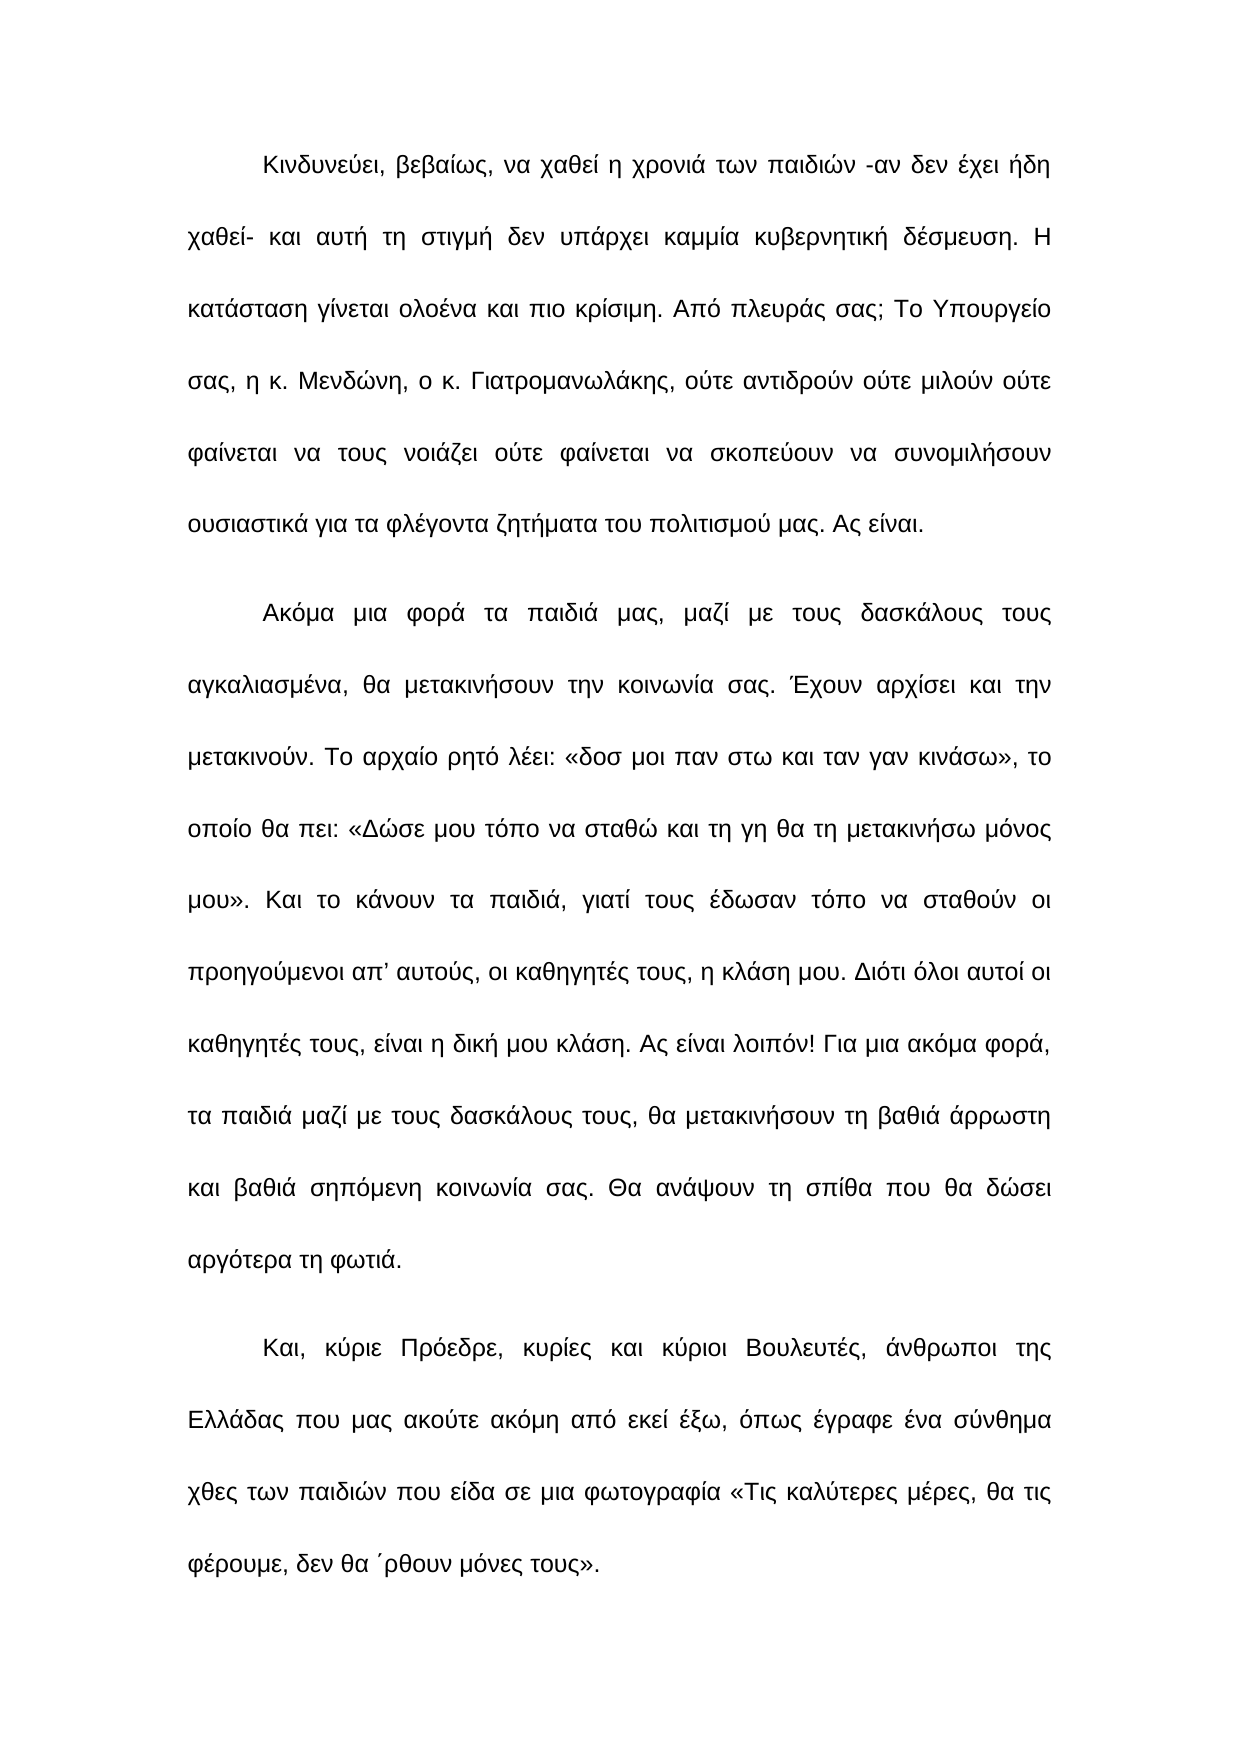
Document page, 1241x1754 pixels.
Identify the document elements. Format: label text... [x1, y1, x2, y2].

text Κινδυνεύει, βεβαίως, να χαθεί η χρονιά των παιδιών -αν δεν έχει ήδη χαθεί- και αυτή τη στιγμή δεν υπάρχει καμμία κυβερνητική δέσμευση. Η κατάσταση γίνεται ολοένα και πιο κρίσιμη. Από πλευράς σας; Το Υπουργείο σας, η κ. Μενδώνη, ο κ. Γιατρομανωλάκης, ούτε αντιδρούν ούτε μιλούν ούτε φαίνεται να τους νοιάζει ούτε φαίνεται να σκοπεύουν να συνομιλήσουν ουσιαστικά για τα φλέγοντα ζητήματα του πολιτισμού μας. Ας είναι. [187, 150, 1053, 538]
text Ακόμα μια φορά τα παιδιά μας, μαζί με τους δασκάλους τους αγκαλιασμένα, θα μετακινήσουν την κοινωνία σας. Έχουν αρχίσει και την μετακινούν. Το αρχαίο ρητό λέει: «δοσ μοι παν στω και ταν γαν κινάσω», το οποίο θα πει: «Δώσε μου τόπο να σταθώ και τη γη θα τη μετακινήσω μόνος μου». Και το κάνουν τα παιδιά, γιατί τους έδωσαν τόπο να σταθούν οι προηγούμενοι απ’ αυτούς, οι καθηγητές τους, η κλάση μου. Διότι όλοι αυτοί οι καθηγητές τους, είναι η δική μου κλάση. Ας είναι λοιπόν! Για μια ακόμα φορά, τα παιδιά μαζί με τους δασκάλους τους, θα μετακινήσουν τη βαθιά άρρωστη και βαθιά σηπόμενη κοινωνία σας. Θα ανάψουν τη σπίθα που θα δώσει αργότερα τη φωτιά. [187, 598, 1053, 1273]
text Και, κύριε Πρόεδρε, κυρίες και κύριοι Βουλευτές, άνθρωποι της Ελλάδας που μας ακούτε ακόμη από εκεί έξω, όπως έγραφε ένα σύνθημα χθες των παιδιών που είδα σε μια φωτογραφία «Τις καλύτερες μέρες, θα τις φέρουμε, δεν θα ΄ρθουν μόνες τους». [187, 1333, 1053, 1578]
